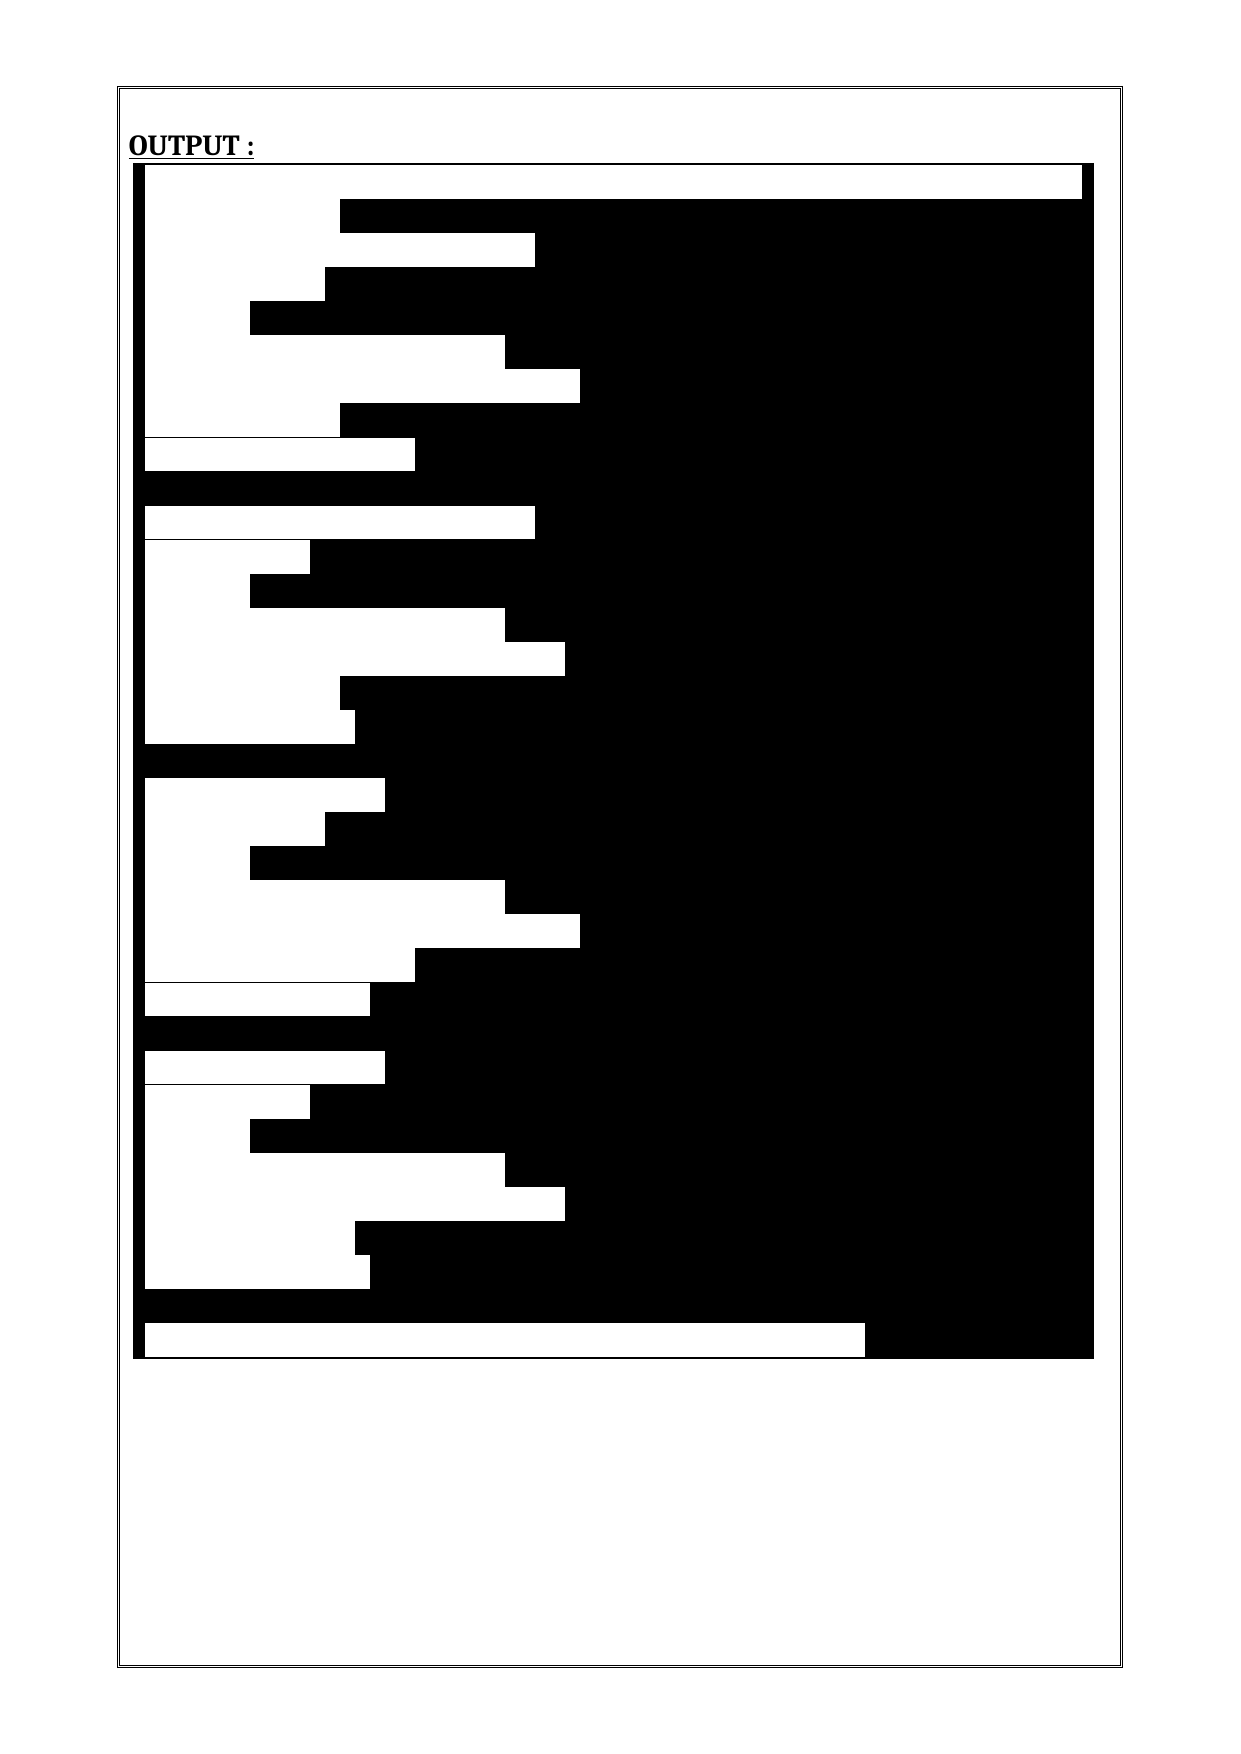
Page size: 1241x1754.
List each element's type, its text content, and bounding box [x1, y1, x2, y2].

text OUTPUT : [129, 129, 1111, 163]
